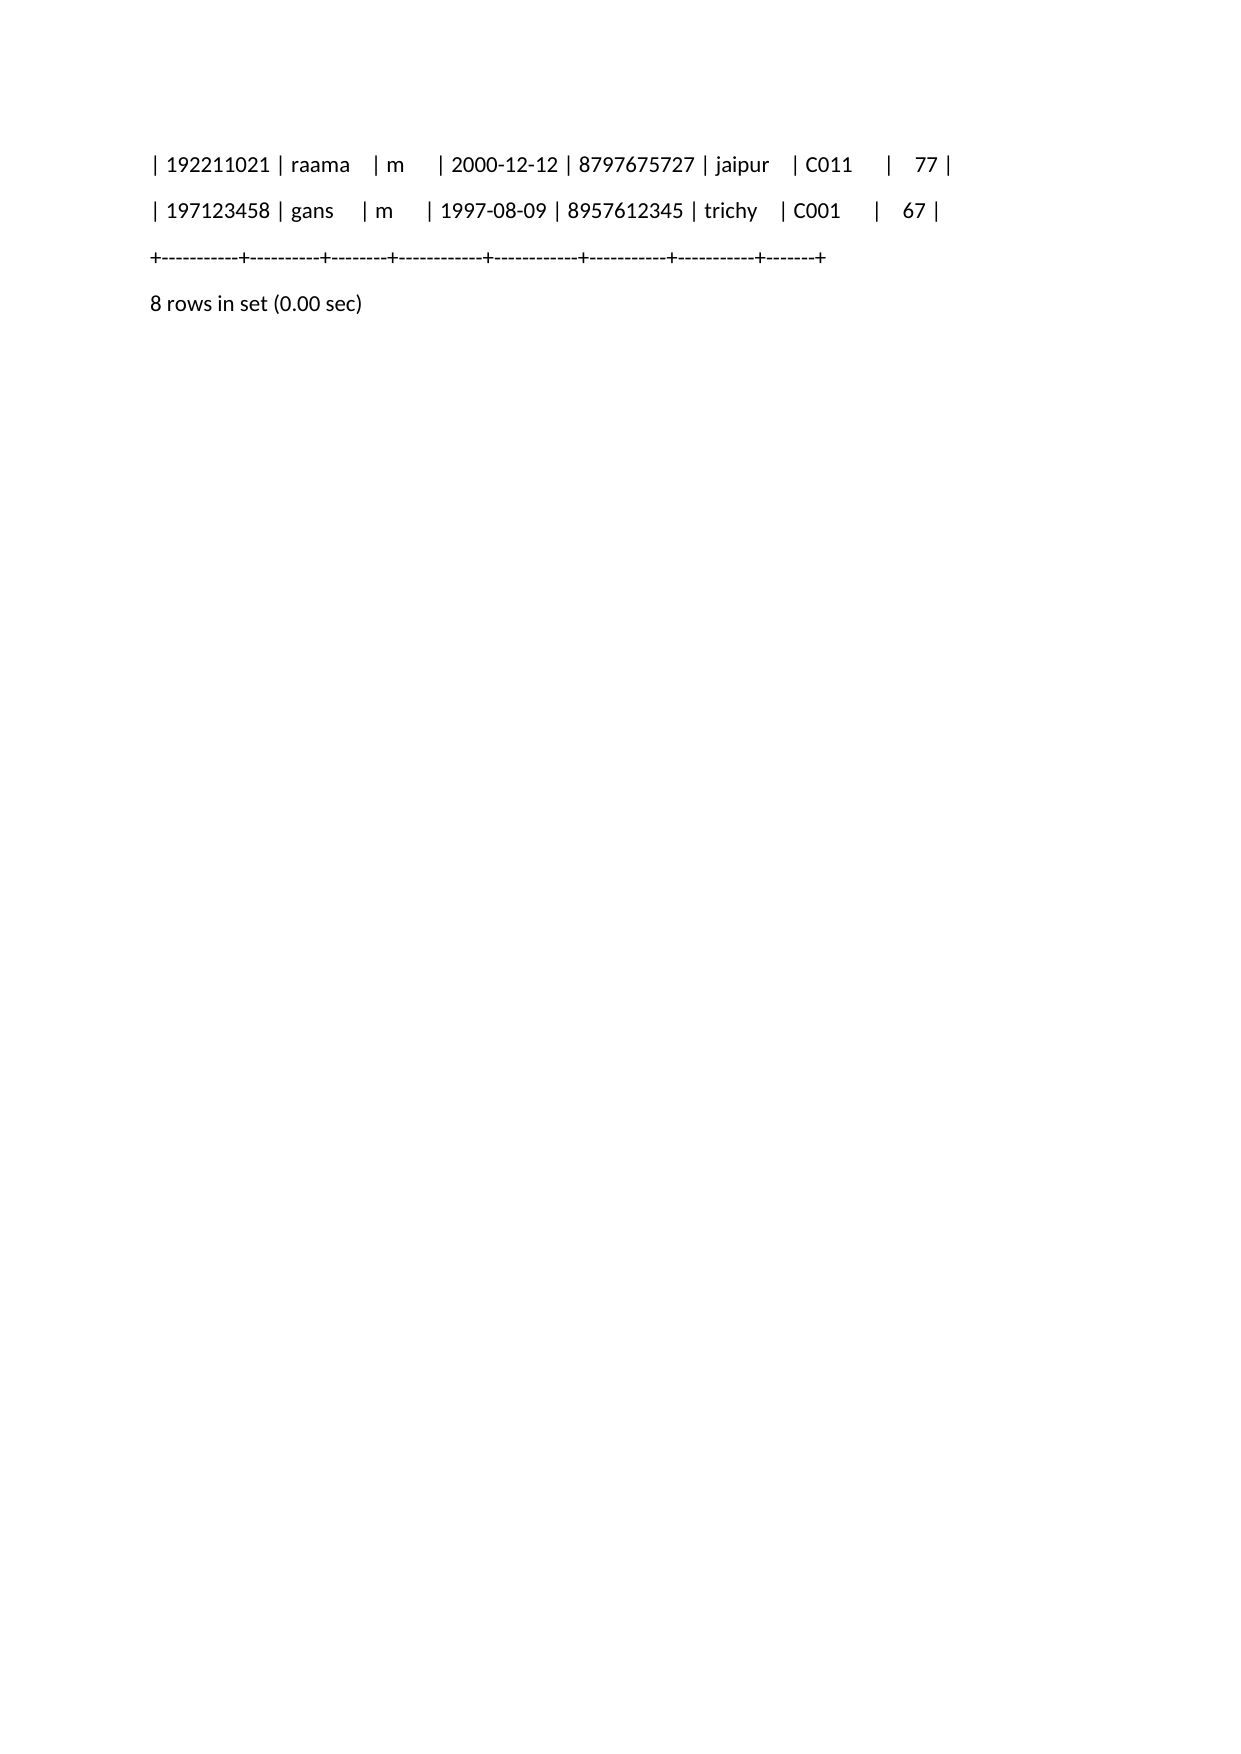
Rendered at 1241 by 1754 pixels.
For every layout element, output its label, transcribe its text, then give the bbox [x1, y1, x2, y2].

text +-----------+----------+--------+------------+------------+-----------+-----------+-------+ [150, 243, 1090, 271]
text | 192211021 | raama | m | 2000-12-12 | 8797675727 | jaipur | C011 | 77 | [150, 150, 1090, 178]
text 8 rows in set (0.00 sec) [150, 289, 1090, 317]
text | 197123458 | gans | m | 1997-08-09 | 8957612345 | trichy | C001 | 67 | [150, 196, 1090, 224]
